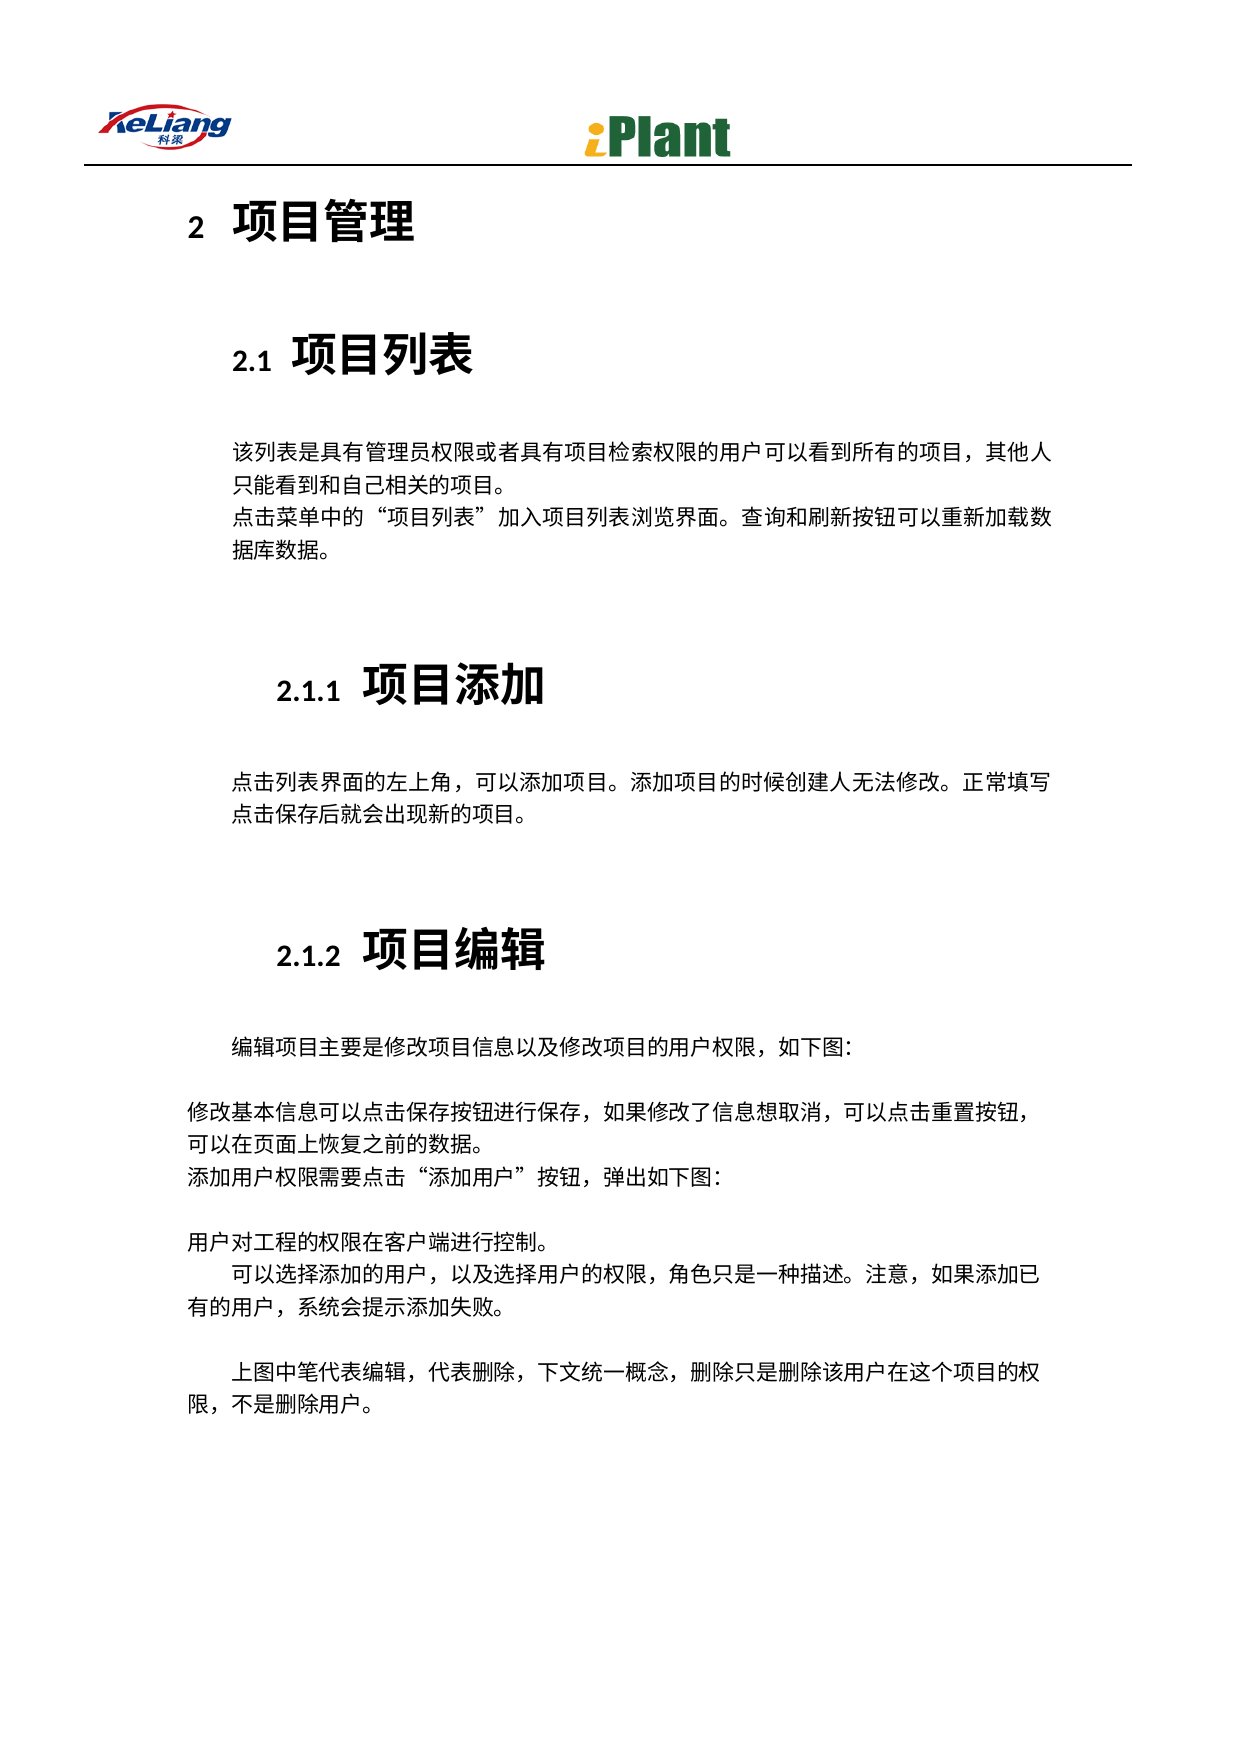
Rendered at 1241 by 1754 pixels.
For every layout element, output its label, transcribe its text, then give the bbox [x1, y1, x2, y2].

subtitle 项目列表 [232, 303, 1053, 400]
text 上图中笔代表编辑，代表删除，下文统一概念，删除只是删除该用户在这个项目的权限，不是删除用户。 [187, 1354, 1053, 1419]
text 添加用户权限需要点击“添加用户”按钮，弹出如下图： [187, 1159, 1053, 1192]
text 点击菜单中的“项目列表”加入项目列表浏览界面。查询和刷新按钮可以重新加载数据库数据。 [232, 500, 1053, 565]
subtitle 项目添加 [276, 633, 1053, 730]
subtitle 项目编辑 [276, 897, 1053, 995]
text 修改基本信息可以点击保存按钮进行保存，如果修改了信息想取消，可以点击重置按钮，可以在页面上恢复之前的数据。 [187, 1094, 1053, 1159]
text 点击列表界面的左上角，可以添加项目。添加项目的时候创建人无法修改。正常填写点击保存后就会出现新的项目。 [231, 764, 1053, 829]
picture [84, 88, 256, 163]
text 该列表是具有管理员权限或者具有项目检索权限的用户可以看到所有的项目，其他人只能看到和自己相关的项目。 [232, 435, 1053, 500]
text 用户对工程的权限在客户端进行控制。 [187, 1224, 1053, 1257]
text 可以选择添加的用户，以及选择用户的权限，角色只是一种描述。注意，如果添加已有的用户，系统会提示添加失败。 [187, 1257, 1053, 1322]
subtitle 项目管理 [187, 170, 1053, 267]
text 编辑项目主要是修改项目信息以及修改项目的用户权限，如下图： [231, 1029, 1053, 1062]
picture [577, 108, 739, 163]
